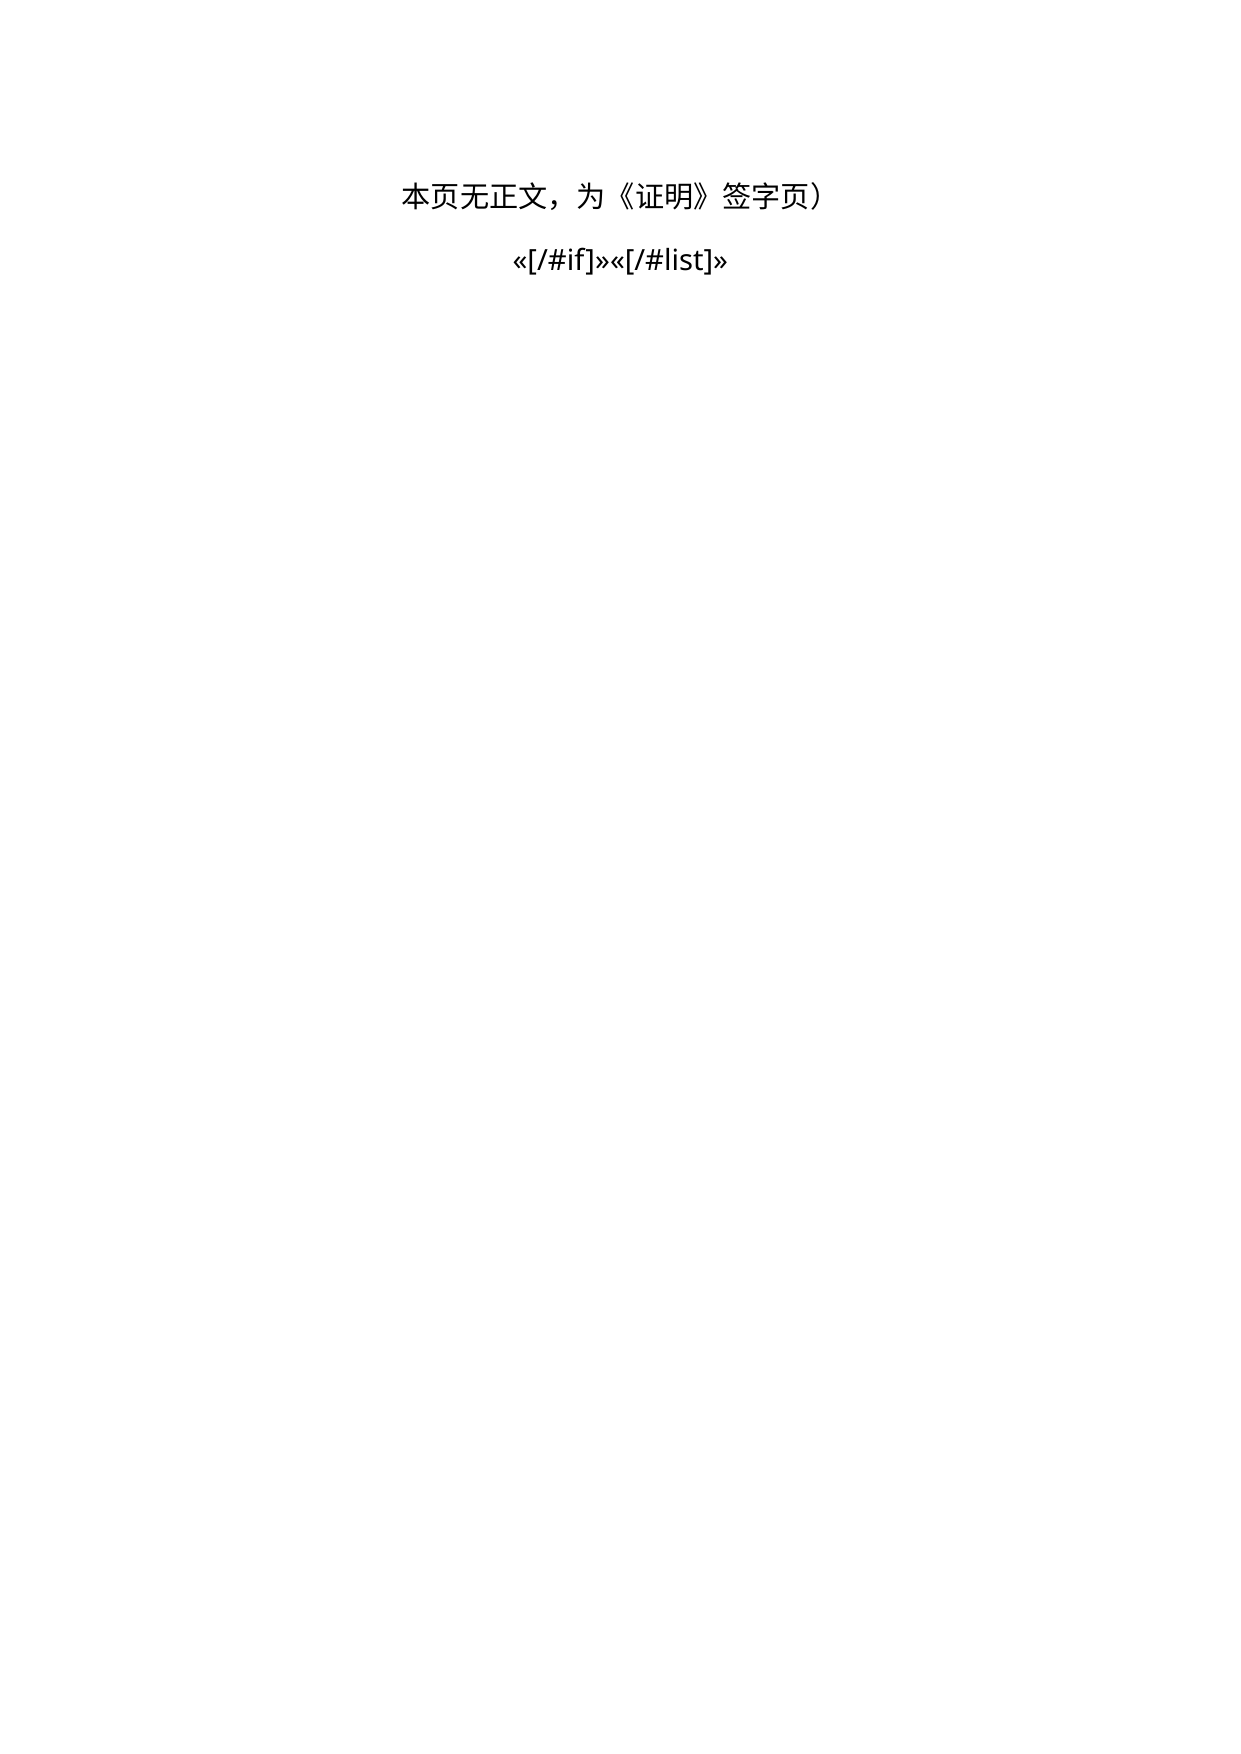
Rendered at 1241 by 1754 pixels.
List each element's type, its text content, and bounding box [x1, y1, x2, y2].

text 本页无正文，为《证明》签字页） [187, 162, 1053, 227]
text «[/#if]»«[/#list]» [187, 227, 1053, 292]
